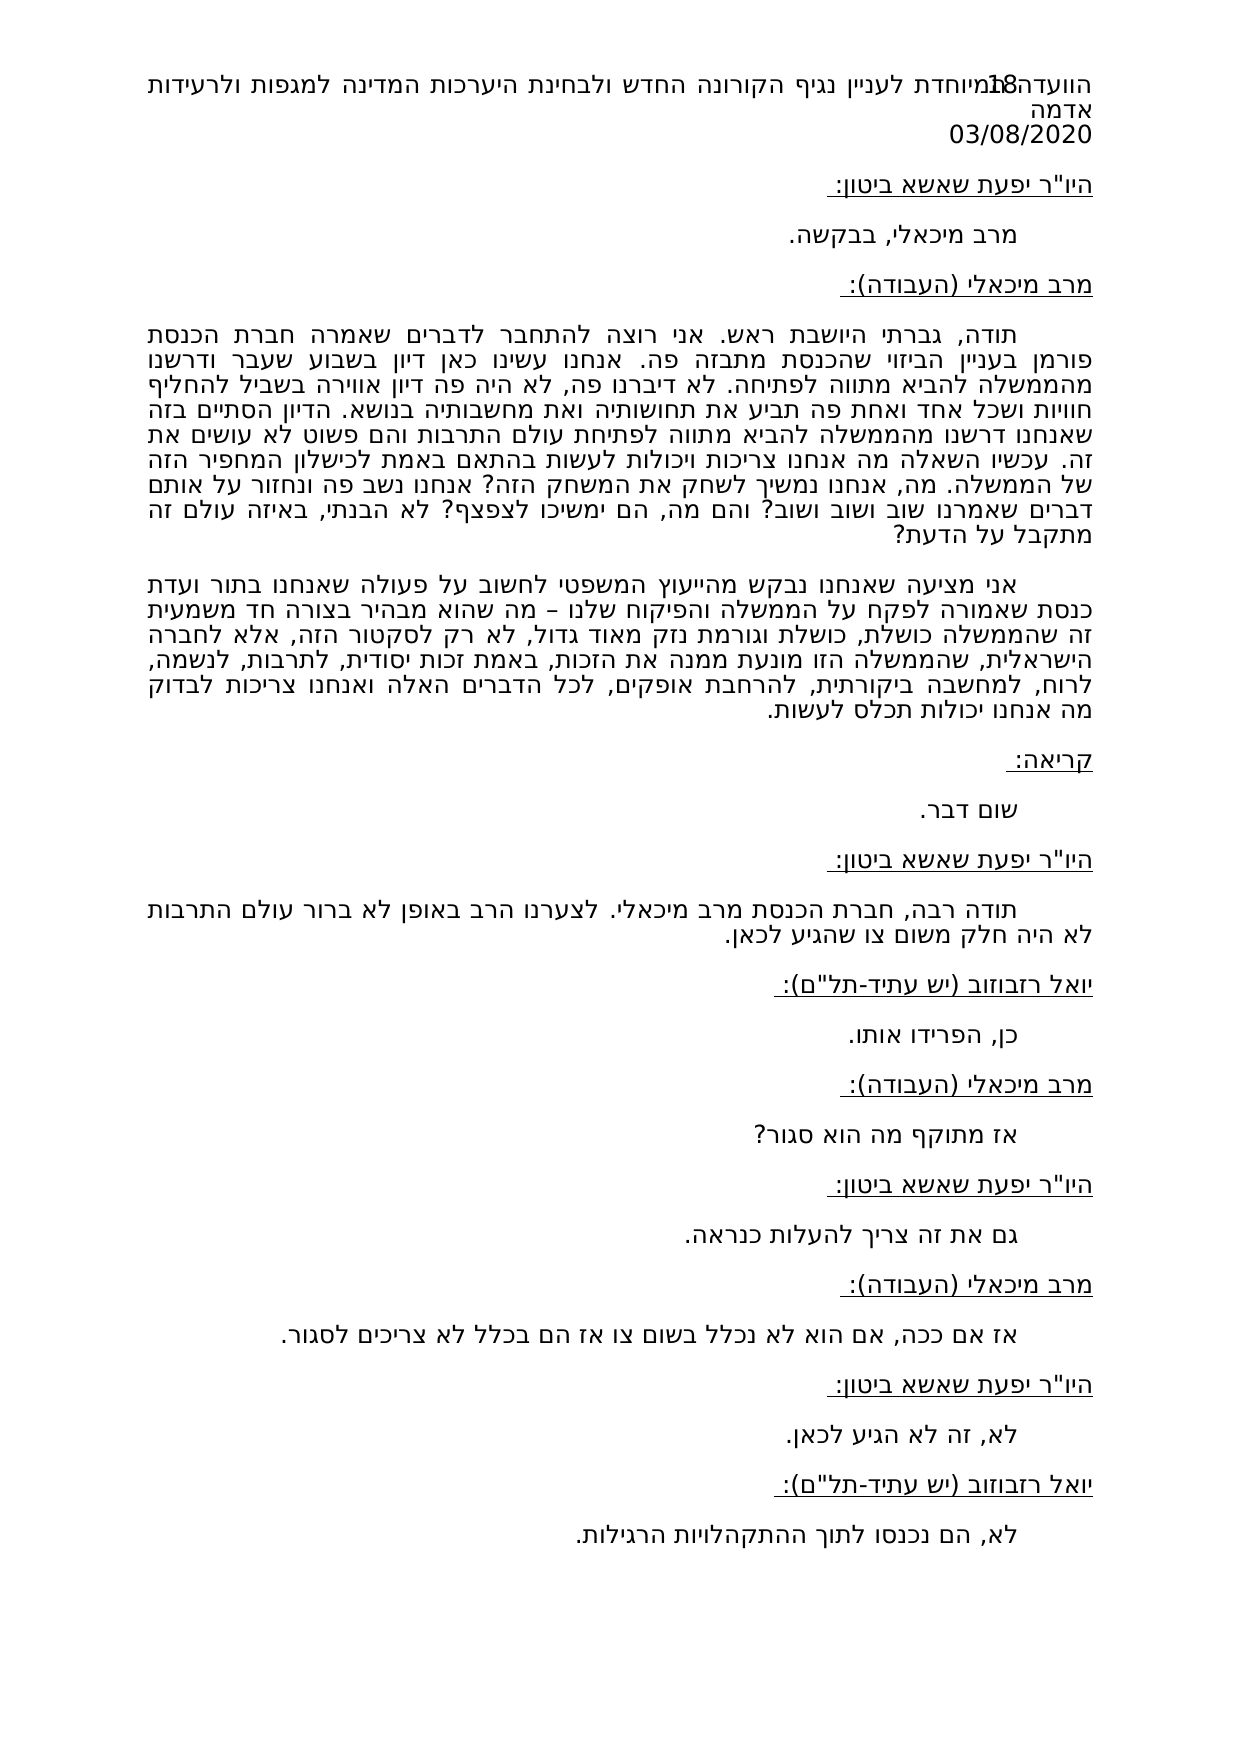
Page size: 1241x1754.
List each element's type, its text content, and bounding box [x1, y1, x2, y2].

text << דובר >> מרב מיכאלי (העבודה): << דובר >> [147, 1074, 1093, 1099]
text גם את זה צריך להעלות כנראה. [147, 1224, 1093, 1249]
text << יור >> היו"ר יפעת שאשא ביטון: << יור >> [147, 1174, 1093, 1199]
text אז אם ככה, אם הוא לא נכלל בשום צו אז הם בכלל לא צריכים לסגור. [147, 1324, 1093, 1349]
text << דובר >> מרב מיכאלי (העבודה): << דובר >> [147, 1274, 1093, 1299]
text << דובר >> יואל רזבוזוב (יש עתיד-תל"ם): << דובר >> [147, 1474, 1093, 1499]
text אני מציעה שאנחנו נבקש מהייעוץ המשפטי לחשוב על פעולה שאנחנו בתור ועדת כנסת שאמורה לפקח על הממשלה והפיקוח שלנו – מה שהוא מבהיר בצורה חד משמעית זה שהממשלה כושלת, כושלת וגורמת נזק מאוד גדול, לא רק לסקטור הזה, אלא לחברה הישראלית, שהממשלה הזו מונעת ממנה את הזכות, באמת זכות יסודית, לתרבות, לנשמה, לרוח, למחשבה ביקורתית, להרחבת אופקים, לכל הדברים האלה ואנחנו צריכות לבדוק מה אנחנו יכולות תכלס לעשות. [147, 574, 1093, 724]
text מרב מיכאלי, בבקשה. [147, 224, 1093, 249]
text תודה, גברתי היושבת ראש. אני רוצה להתחבר לדברים שאמרה חברת הכנסת פורמן בעניין הביזוי שהכנסת מתבזה פה. אנחנו עשינו כאן דיון בשבוע שעבר ודרשנו מהממשלה להביא מתווה לפתיחה. לא דיברנו פה, לא היה פה דיון אווירה בשביל להחליף חוויות ושכל אחד ואחת פה תביע את תחושותיה ואת מחשבותיה בנושא. הדיון הסתיים בזה שאנחנו דרשנו מהממשלה להביא מתווה לפתיחת עולם התרבות והם פשוט לא עושים את זה. עכשיו השאלה מה אנחנו צריכות ויכולות לעשות בהתאם באמת לכישלון המחפיר הזה של הממשלה. מה, אנחנו נמשיך לשחק את המשחק הזה? אנחנו נשב פה ונחזור על אותם דברים שאמרנו שוב ושוב ושוב? והם מה, הם ימשיכו לצפצף? לא הבנתי, באיזה עולם זה מתקבל על הדעת? [147, 324, 1093, 549]
text אז מתוקף מה הוא סגור? [147, 1124, 1093, 1149]
text לא, זה לא הגיע לכאן. [147, 1424, 1093, 1449]
text תודה רבה, חברת הכנסת מרב מיכאלי. לצערנו הרב באופן לא ברור עולם התרבות לא היה חלק משום צו שהגיע לכאן. [147, 899, 1093, 949]
text << יור >> היו"ר יפעת שאשא ביטון: << יור >> [147, 174, 1093, 199]
text לא, הם נכנסו לתוך ההתקהלויות הרגילות. [147, 1524, 1093, 1549]
text << דובר >> קריאה: << דובר >> [147, 749, 1093, 774]
text << דובר >> מרב מיכאלי (העבודה): << דובר >> [147, 274, 1093, 299]
text << יור >> היו"ר יפעת שאשא ביטון: << יור >> [147, 849, 1093, 874]
text << דובר >> יואל רזבוזוב (יש עתיד-תל"ם): << דובר >> [147, 974, 1093, 999]
text כן, הפרידו אותו. [147, 1024, 1093, 1049]
text שום דבר. [147, 799, 1093, 824]
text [147, 1374, 1093, 1399]
